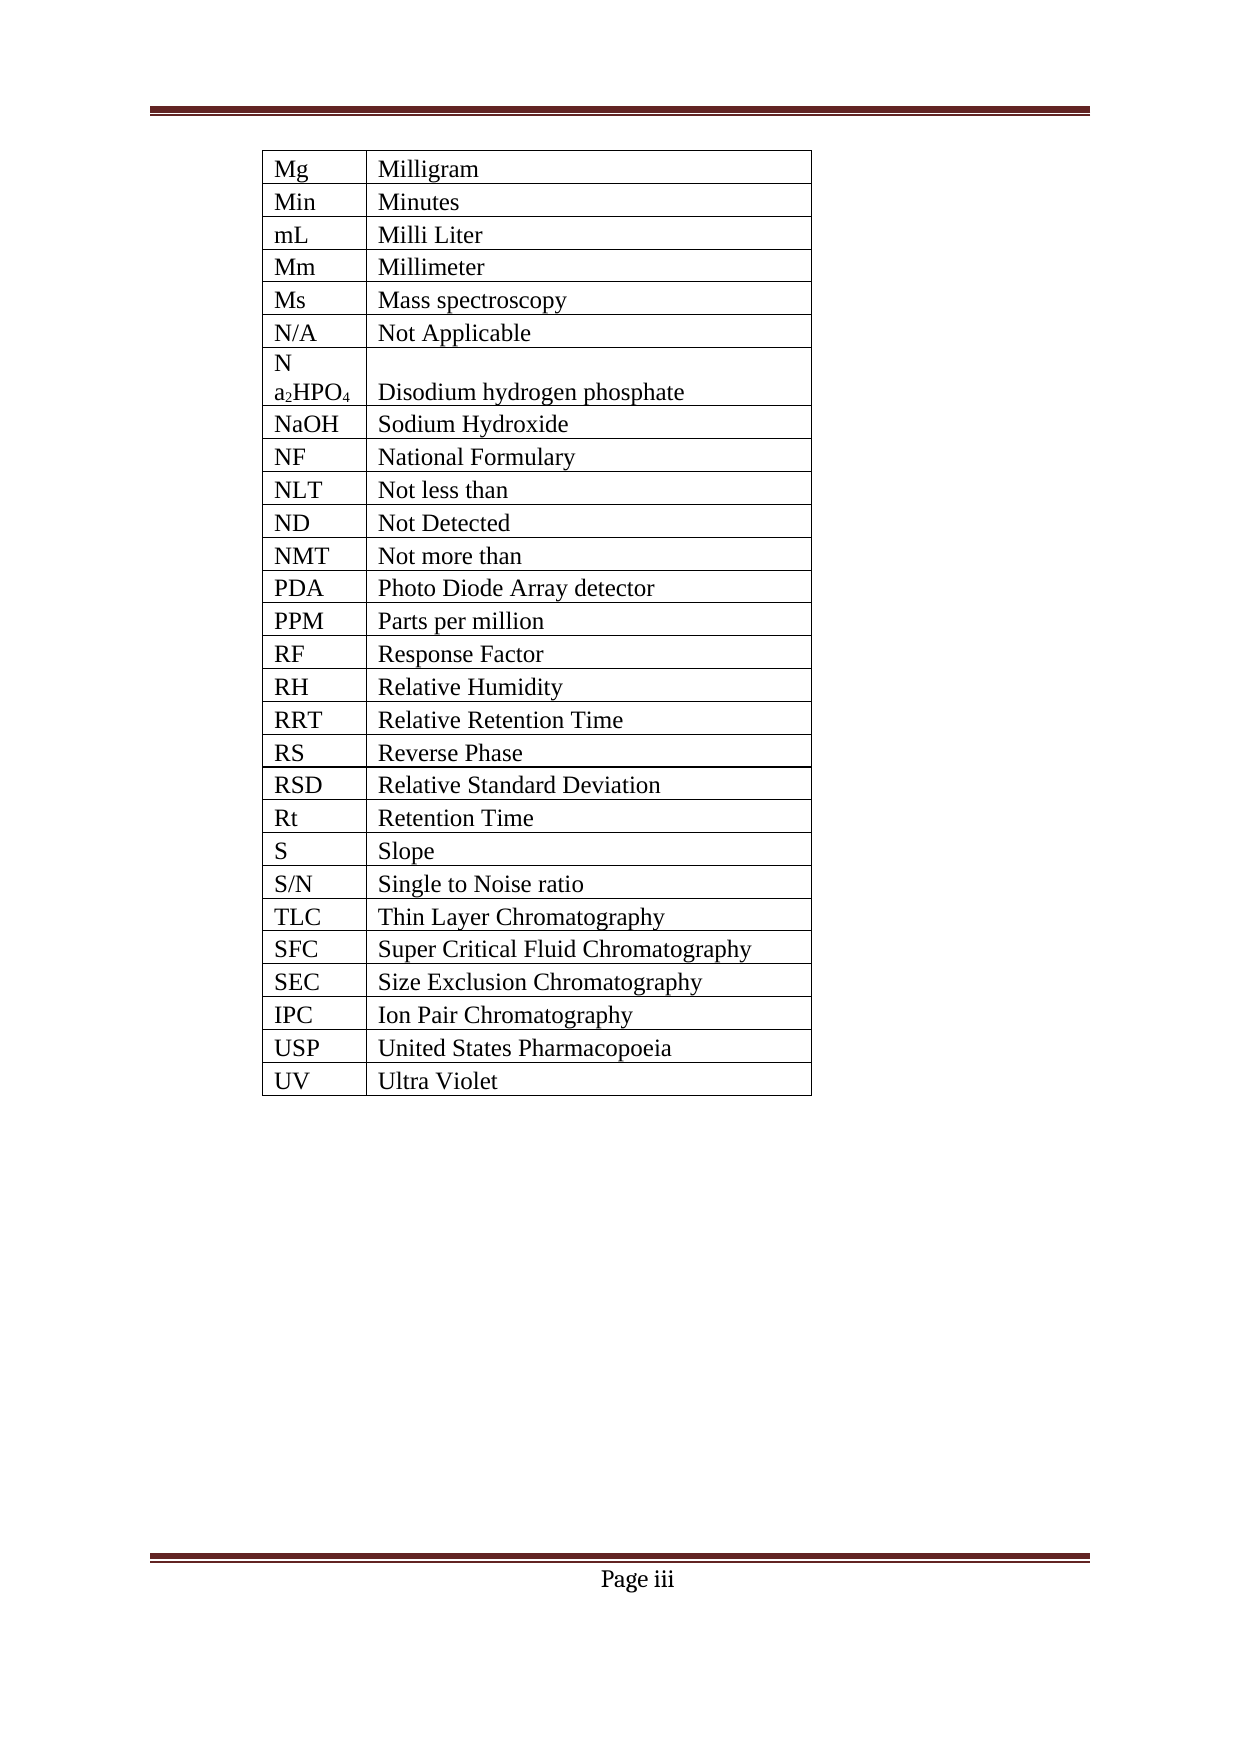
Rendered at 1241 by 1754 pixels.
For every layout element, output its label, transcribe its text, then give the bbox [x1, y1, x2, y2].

table_cell Photo Diode Array detector [367, 571, 811, 602]
table_cell Thin Layer Chromatography [367, 899, 811, 930]
table_cell Min [263, 184, 366, 216]
table_cell Mass spectroscopy [367, 282, 811, 314]
table_cell Ion Pair Chromatography [367, 997, 811, 1029]
table_cell Parts per million [367, 603, 811, 635]
table_cell Not Applicable [367, 315, 811, 347]
table_cell PDA [263, 571, 366, 602]
table_cell ND [263, 505, 366, 537]
table_cell NF [263, 439, 366, 471]
table_cell Response Factor [367, 636, 811, 668]
table_cell mL [263, 217, 366, 248]
table_cell RS [263, 735, 366, 766]
table_cell RSD [263, 768, 366, 799]
table_cell RRT [263, 702, 366, 733]
table_cell Reverse Phase [367, 735, 811, 766]
table_cell Relative Humidity [367, 669, 811, 701]
table_cell Disodium hydrogen phosphate [367, 348, 811, 405]
table_cell Single to Noise ratio [367, 866, 811, 898]
table_cell IPC [263, 997, 366, 1029]
table_cell Millimeter [367, 250, 811, 281]
table_cell SEC [263, 964, 366, 996]
table_cell SFC [263, 931, 366, 963]
table_cell Not Detected [367, 505, 811, 537]
table_cell Minutes [367, 184, 811, 216]
table_cell Sodium Hydroxide [367, 406, 811, 438]
table_cell Mg [263, 151, 366, 183]
table_cell United States Pharmacopoeia [367, 1030, 811, 1062]
table_cell Mm [263, 250, 366, 281]
table_cell Not less than [367, 472, 811, 504]
table_cell Rt [263, 800, 366, 832]
table_cell Super Critical Fluid Chromatography [367, 931, 811, 963]
table_cell NLT [263, 472, 366, 504]
table_cell RF [263, 636, 366, 668]
table_cell National Formulary [367, 439, 811, 471]
table_cell NaOH [263, 406, 366, 438]
table_cell N/A [263, 315, 366, 347]
table_cell S/N [263, 866, 366, 898]
table_cell Relative Retention Time [367, 702, 811, 733]
table_cell RH [263, 669, 366, 701]
table_cell Size Exclusion Chromatography [367, 964, 811, 996]
table_cell Relative Standard Deviation [367, 768, 811, 799]
table_cell Slope [367, 833, 811, 865]
table_cell Ms [263, 282, 366, 314]
table_cell Na2HPO4 [263, 348, 366, 405]
table_cell Retention Time [367, 800, 811, 832]
table_cell Milli Liter [367, 217, 811, 248]
table_cell S [263, 833, 366, 865]
table_cell Milligram [367, 151, 811, 183]
table_cell NMT [263, 538, 366, 569]
table_cell USP [263, 1030, 366, 1062]
table_cell Ultra Violet [367, 1063, 811, 1094]
table_cell UV [263, 1063, 366, 1094]
table_cell TLC [263, 899, 366, 930]
table_cell PPM [263, 603, 366, 635]
table_cell Not more than [367, 538, 811, 569]
